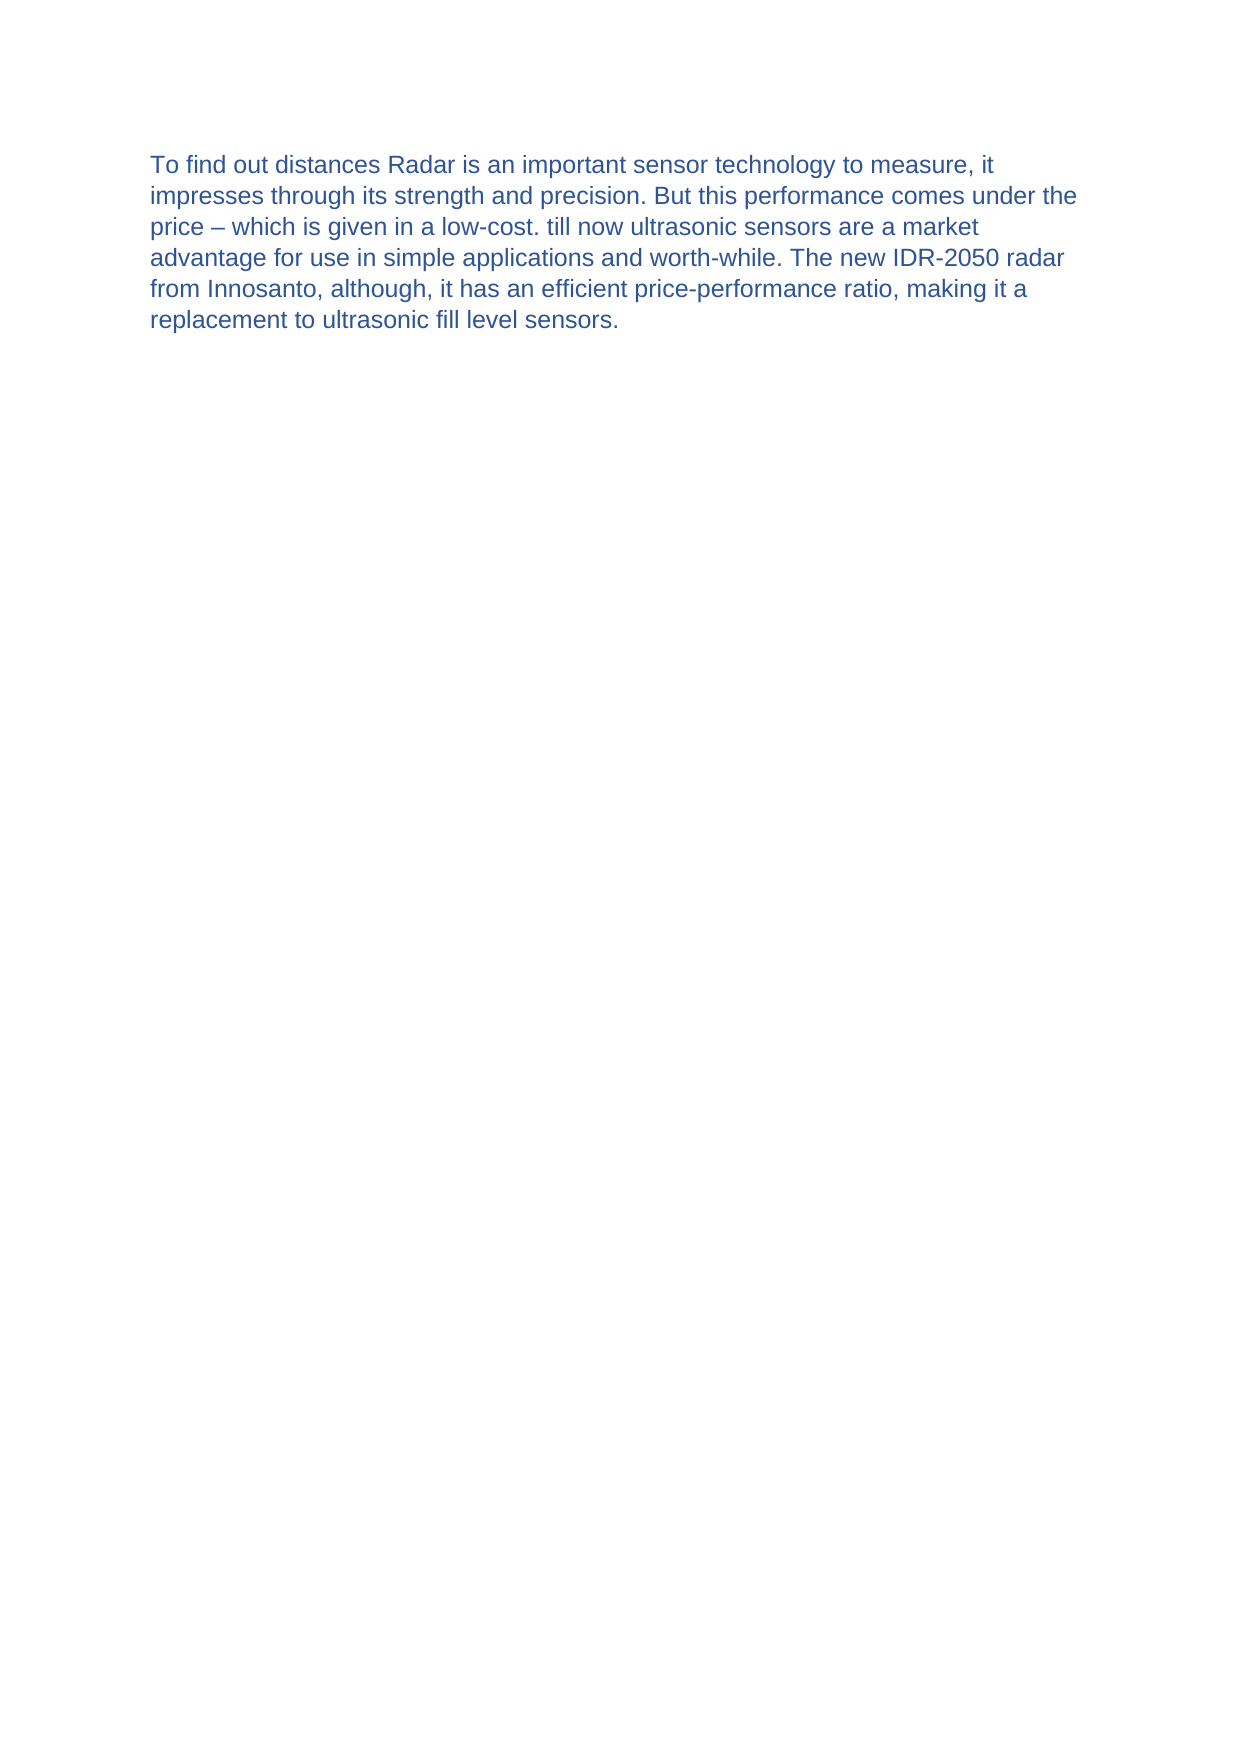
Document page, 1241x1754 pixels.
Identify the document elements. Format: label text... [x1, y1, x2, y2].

text To find out distances Radar is an important sensor technology to measure, it impresses through its strength and precision. But this performance comes under the price – which is given in a low-cost. till now ultrasonic sensors are a market advantage for use in simple applications and worth-while. The new IDR-2050 radar from Innosanto, although, it has an efficient price-performance ratio, making it a replacement to ultrasonic fill level sensors. [150, 150, 1090, 334]
